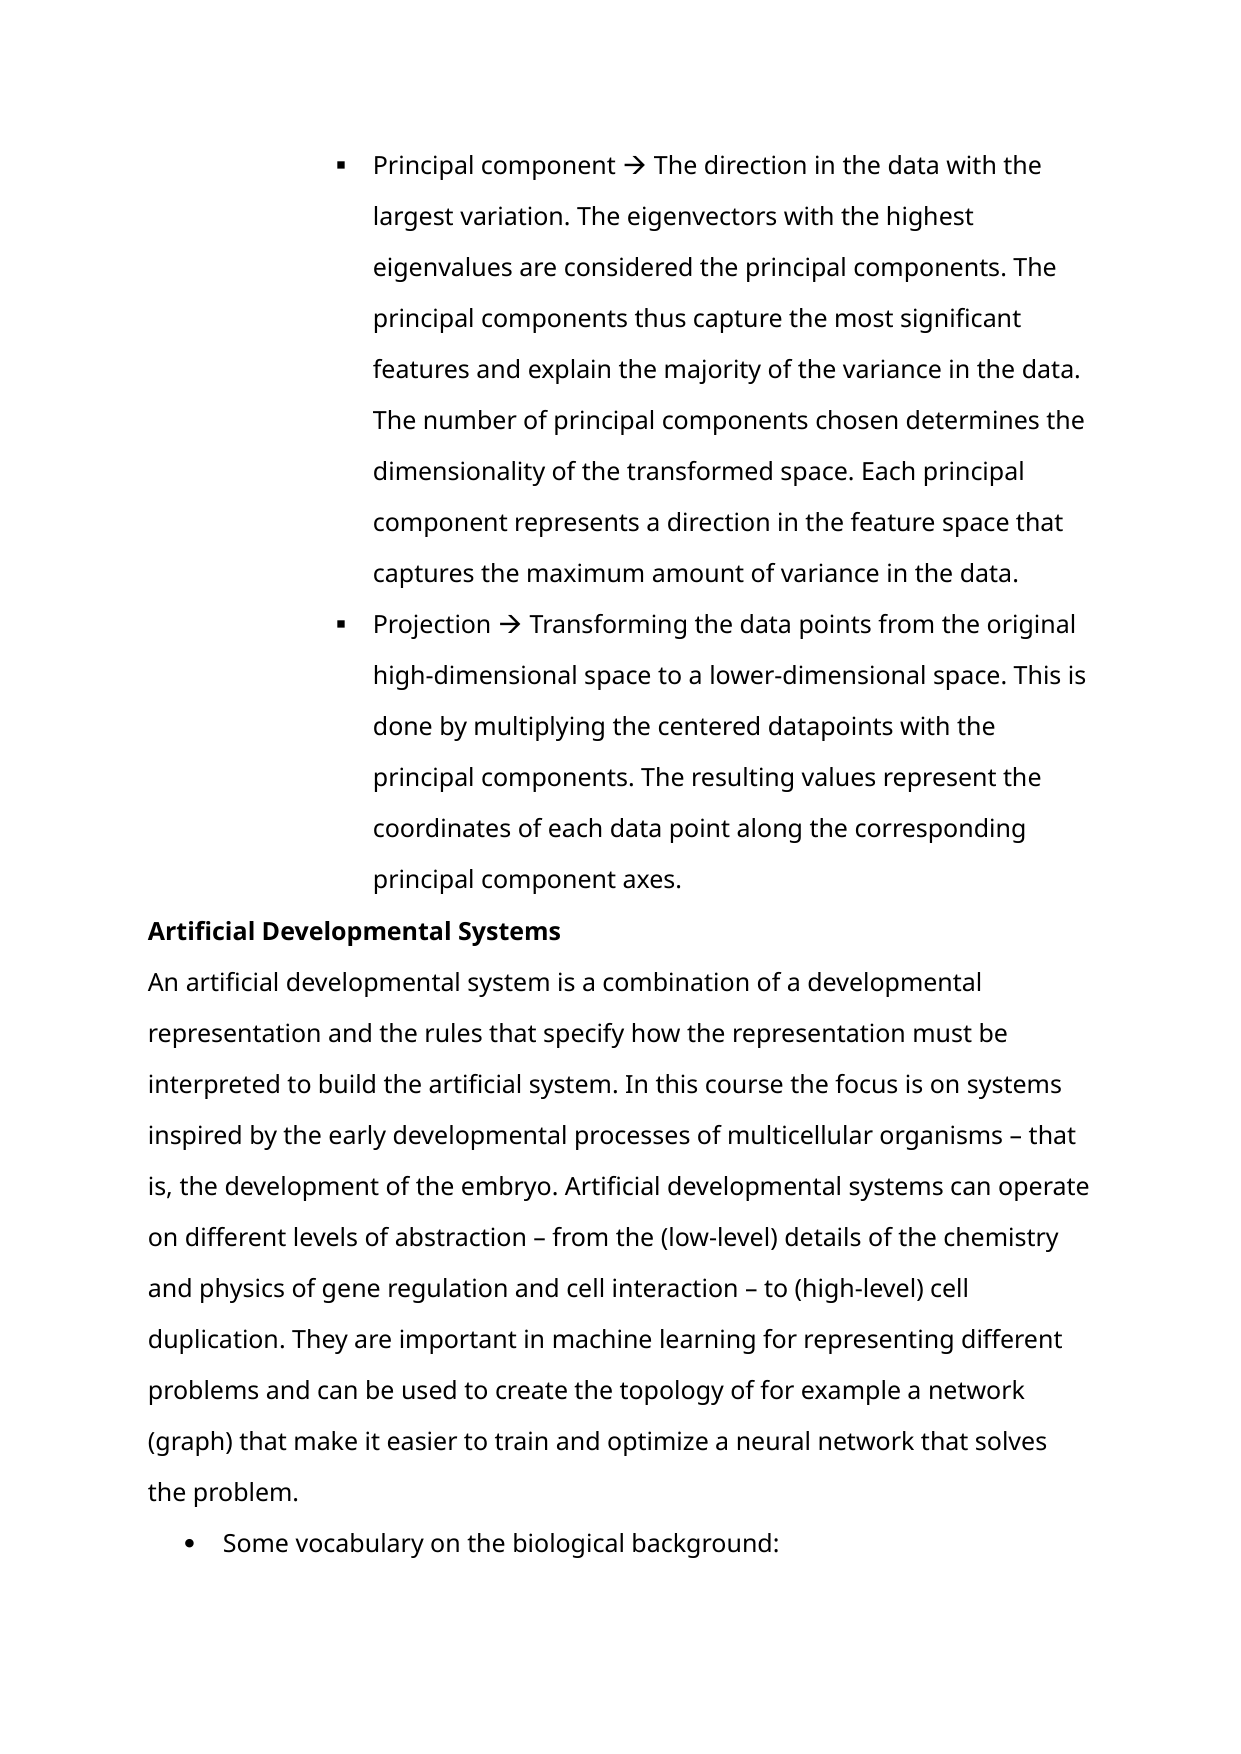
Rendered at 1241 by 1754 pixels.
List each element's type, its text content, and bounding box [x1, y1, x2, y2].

list Some vocabulary on the biological background: [185, 1526, 1093, 1560]
text Artificial Developmental Systems [148, 913, 1093, 947]
list Projection Transforming the data points from the original high-dimensional space to a lower-dimensional space. This is done by multiplying the centered datapoints with the principal components. The resulting values represent the coordinates of each data point along the corresponding principal component axes. [335, 607, 1093, 896]
list Principal component The direction in the data with the largest variation. The eigenvectors with the highest eigenvalues are considered the principal components. The principal components thus capture the most significant features and explain the majority of the variance in the data. The number of principal components chosen determines the dimensionality of the transformed space. Each principal component represents a direction in the feature space that captures the maximum amount of variance in the data. [335, 148, 1093, 590]
text An artificial developmental system is a combination of a developmental representation and the rules that specify how the representation must be interpreted to build the artificial system. In this course the focus is on systems inspired by the early developmental processes of multicellular organisms – that is, the development of the embryo. Artificial developmental systems can operate on different levels of abstraction – from the (low-level) details of the chemistry and physics of gene regulation and cell interaction – to (high-level) cell duplication. They are important in machine learning for representing different problems and can be used to create the topology of for example a network (graph) that make it easier to train and optimize a neural network that solves the problem. [148, 964, 1093, 1509]
